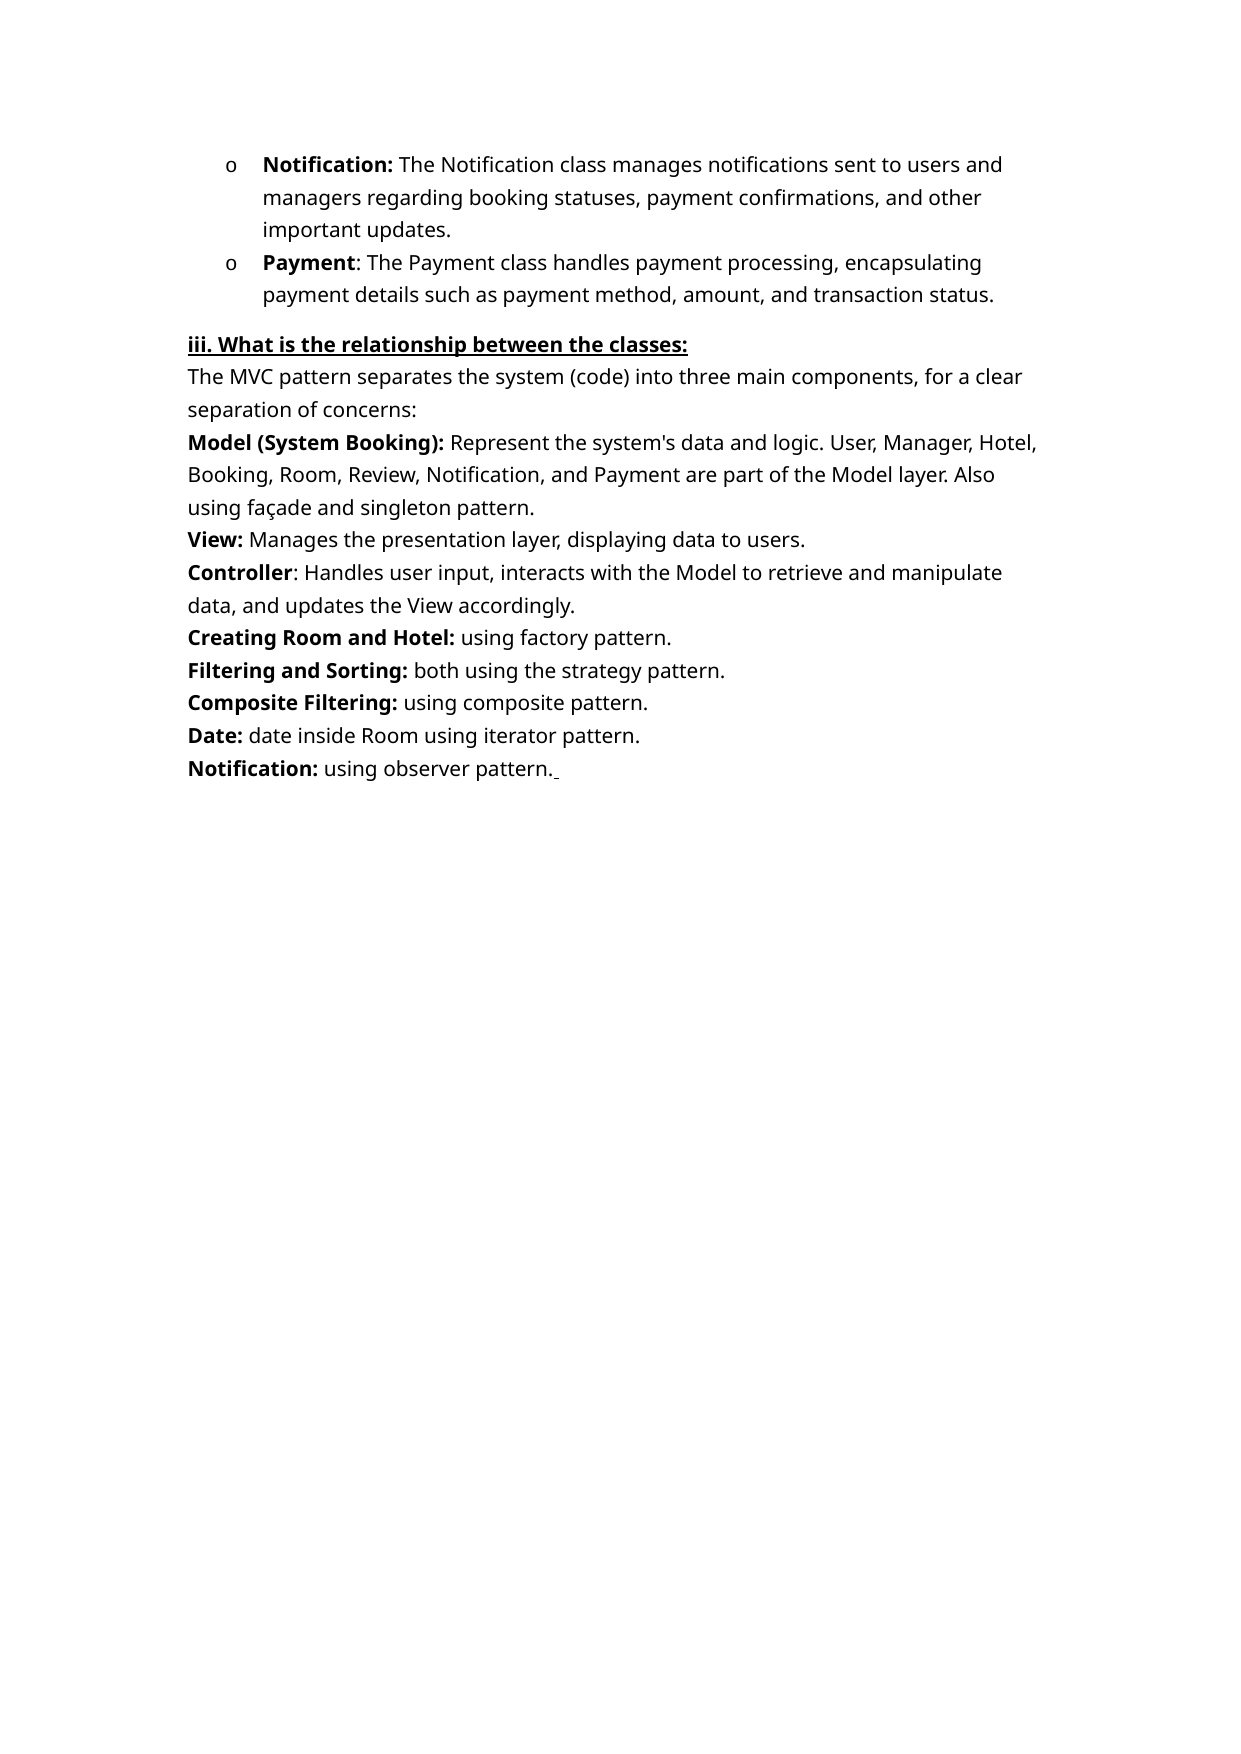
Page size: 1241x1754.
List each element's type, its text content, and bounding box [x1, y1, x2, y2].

text iii. What is the relationship between the classes: The MVC pattern separates the system (code) into three main components, for a clear separation of concerns: Model (System Booking): Represent the system's data and logic. User, Manager, Hotel, Booking, Room, Review, Notification, and Payment are part of the Model layer. Also using façade and singleton pattern. View: Manages the presentation layer, displaying data to users. Controller: Handles user input, interacts with the Model to retrieve and manipulate data, and updates the View accordingly. Creating Room and Hotel: using factory pattern. Filtering and Sorting: both using the strategy pattern. Composite Filtering: using composite pattern. Date: date inside Room using iterator pattern. Notification: using observer pattern. [187, 330, 1053, 821]
list Notification: The Notification class manages notifications sent to users and managers regarding booking statuses, payment confirmations, and other important updates. [225, 150, 1053, 244]
list Payment: The Payment class handles payment processing, encapsulating payment details such as payment method, amount, and transaction status. [225, 248, 1053, 309]
